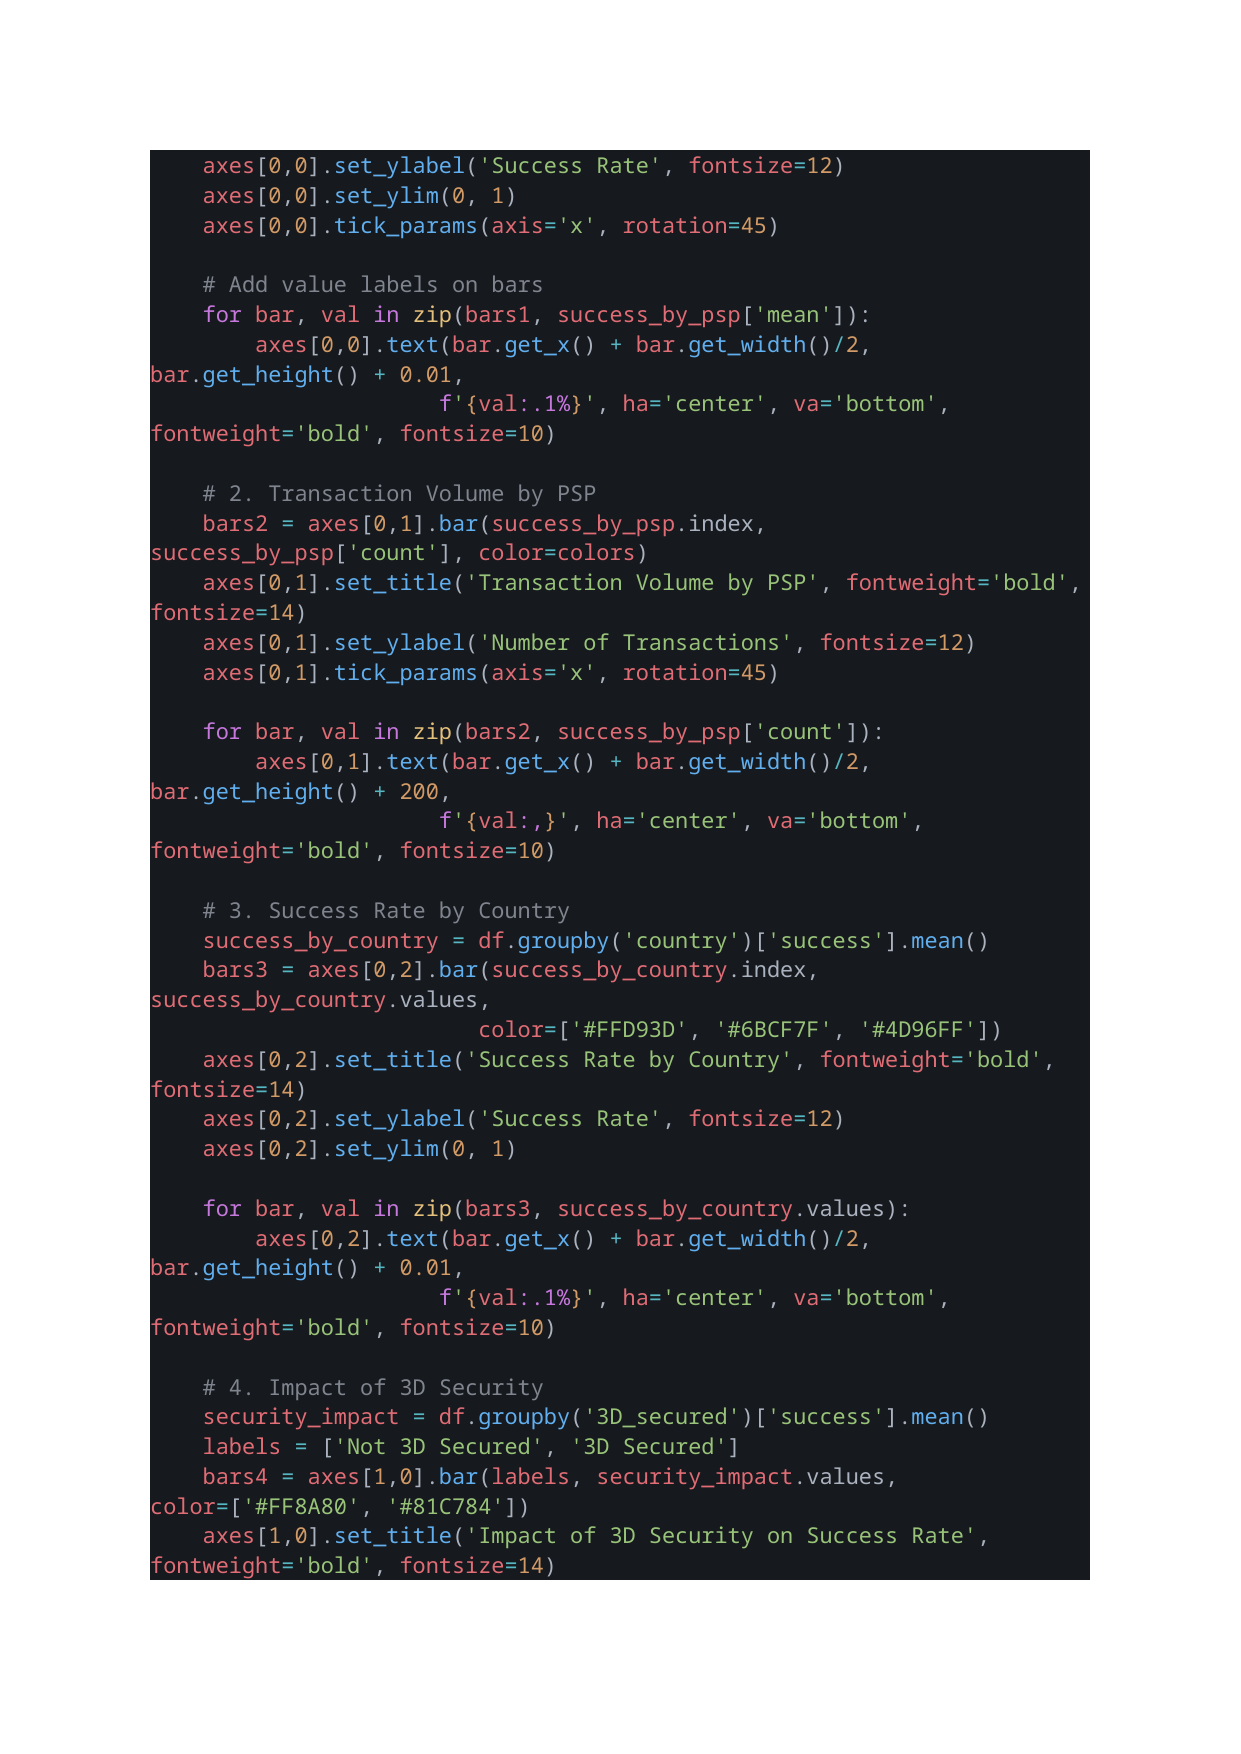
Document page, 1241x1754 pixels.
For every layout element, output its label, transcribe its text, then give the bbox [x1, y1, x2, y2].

text axes[0,0].set_ylim(0, 1) [150, 180, 1090, 209]
text security_impact = df.groupby('3D_secured')['success'].mean() [150, 1401, 1090, 1431]
text axes[1,0].set_title('Impact of 3D Security on Success Rate', fontweight='bold', fontsize=14) [150, 1520, 1090, 1580]
text axes[0,1].set_ylabel('Number of Transactions', fontsize=12) [150, 627, 1090, 656]
text axes[0,1].tick_params(axis='x', rotation=45) [150, 656, 1090, 686]
text # 2. Transaction Volume by PSP [150, 478, 1090, 507]
text axes[0,2].set_title('Success Rate by Country', fontweight='bold', fontsize=14) [150, 1044, 1090, 1103]
text bars3 = axes[0,2].bar(success_by_country.index, success_by_country.values, [150, 954, 1090, 1014]
text bars2 = axes[0,1].bar(success_by_psp.index, success_by_psp['count'], color=colors) [150, 507, 1090, 567]
text axes[0,0].set_ylabel('Success Rate', fontsize=12) [150, 150, 1090, 180]
text labels = ['Not 3D Secured', '3D Secured'] [150, 1431, 1090, 1461]
text axes[0,1].text(bar.get_x() + bar.get_width()/2, bar.get_height() + 200, [150, 746, 1090, 805]
text axes[0,0].text(bar.get_x() + bar.get_width()/2, bar.get_height() + 0.01, [150, 329, 1090, 388]
text f'{val:,}', ha='center', va='bottom', fontweight='bold', fontsize=10) [150, 805, 1090, 865]
text bars4 = axes[1,0].bar(labels, security_impact.values, color=['#FF8A80', '#81C784']) [150, 1461, 1090, 1520]
text f'{val:.1%}', ha='center', va='bottom', fontweight='bold', fontsize=10) [150, 388, 1090, 448]
text axes[0,0].tick_params(axis='x', rotation=45) [150, 209, 1090, 239]
text axes[0,2].set_ylabel('Success Rate', fontsize=12) [150, 1103, 1090, 1133]
text success_by_country = df.groupby('country')['success'].mean() [150, 924, 1090, 954]
text axes[0,2].text(bar.get_x() + bar.get_width()/2, bar.get_height() + 0.01, [150, 1222, 1090, 1282]
text # 4. Impact of 3D Security [150, 1371, 1090, 1401]
text axes[0,1].set_title('Transaction Volume by PSP', fontweight='bold', fontsize=14) [150, 567, 1090, 627]
text axes[0,2].set_ylim(0, 1) [150, 1133, 1090, 1163]
text color=['#FFD93D', '#6BCF7F', '#4D96FF']) [150, 1014, 1090, 1044]
text # Add value labels on bars [150, 269, 1090, 299]
text for bar, val in zip(bars3, success_by_country.values): [150, 1193, 1090, 1222]
text for bar, val in zip(bars1, success_by_psp['mean']): [150, 299, 1090, 329]
text for bar, val in zip(bars2, success_by_psp['count']): [150, 716, 1090, 746]
text f'{val:.1%}', ha='center', va='bottom', fontweight='bold', fontsize=10) [150, 1282, 1090, 1342]
text # 3. Success Rate by Country [150, 895, 1090, 924]
